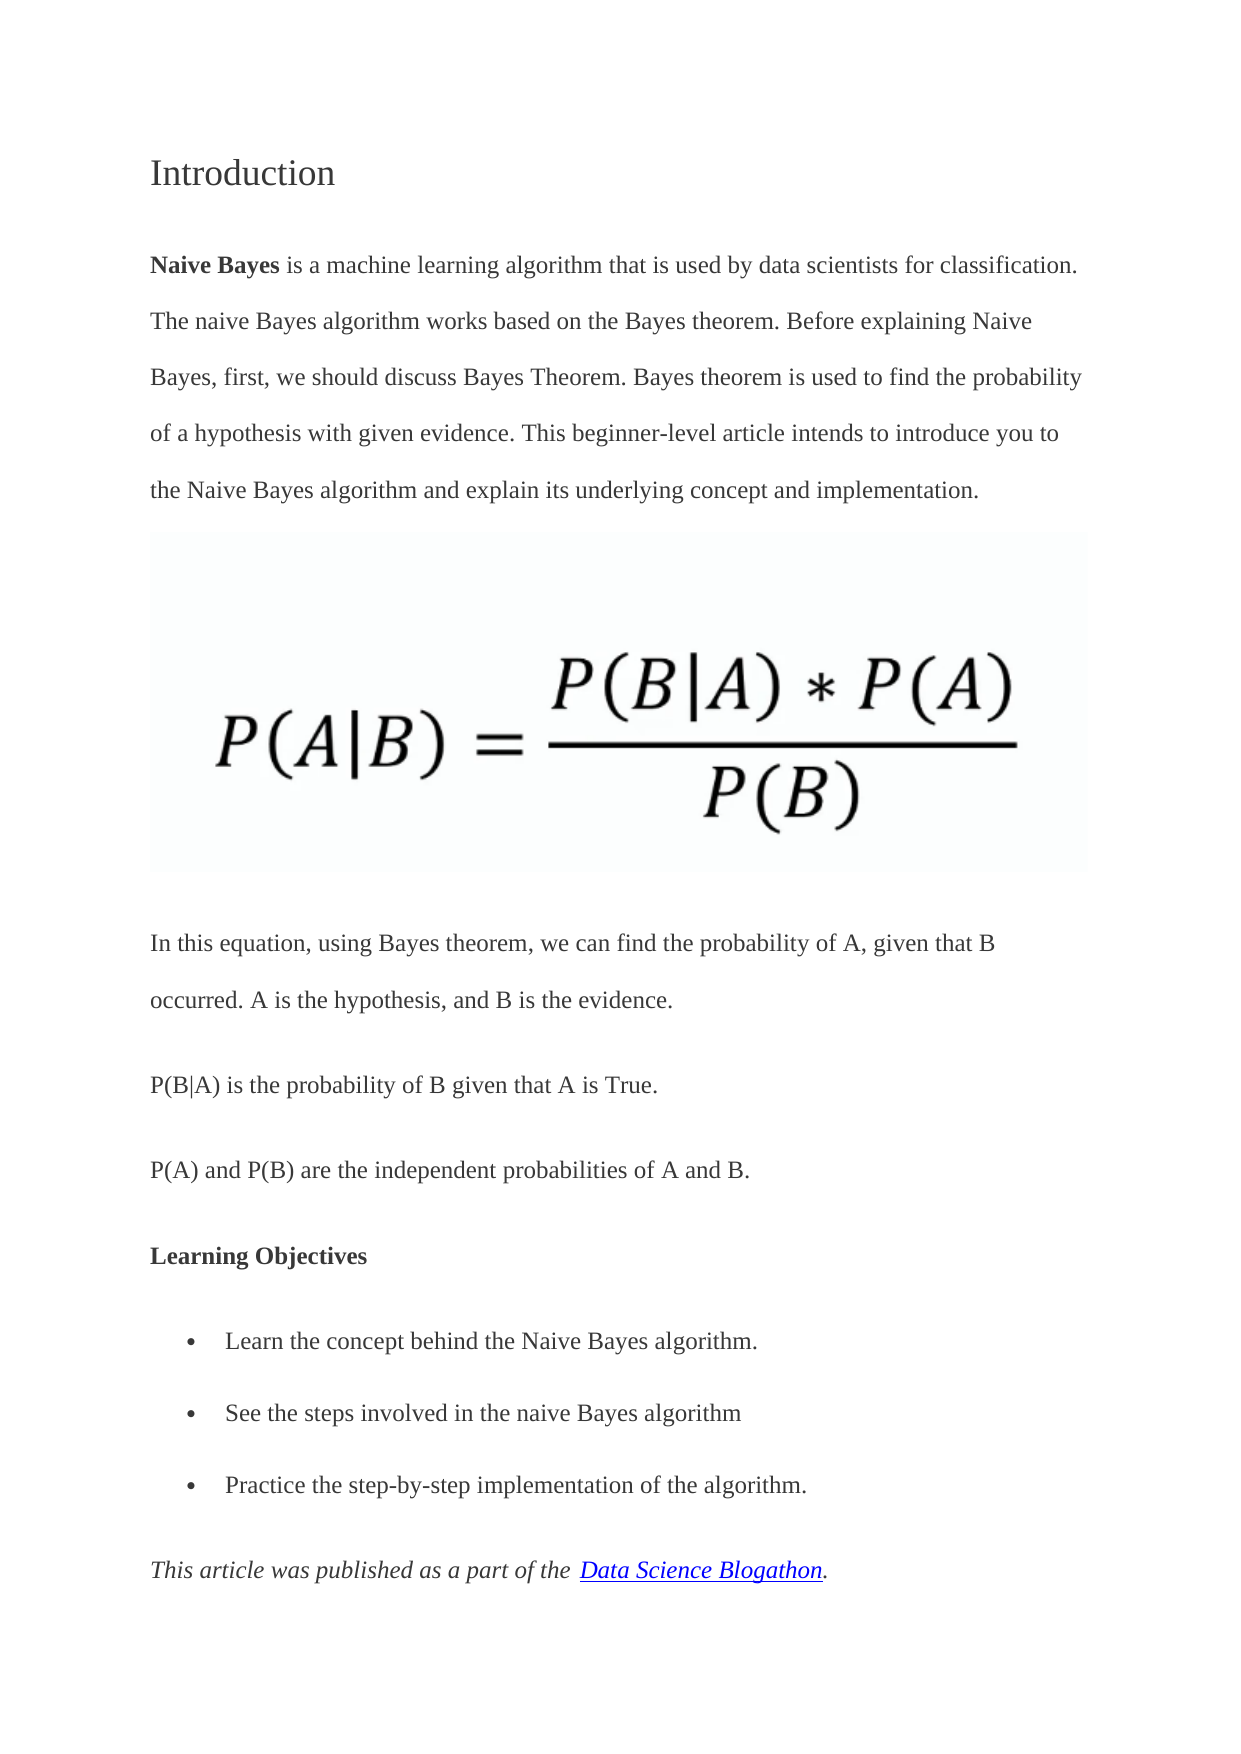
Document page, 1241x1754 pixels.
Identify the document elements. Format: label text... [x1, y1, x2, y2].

list Learn the concept behind the Naive Bayes algorithm. [187, 1299, 1090, 1355]
text P(B|A) is the probability of B given that A is True. [150, 1043, 1090, 1099]
text Learning Objectives [150, 1213, 1090, 1270]
text This article was published as a part of the Data Science Blogathon. [150, 1528, 1090, 1584]
text Naive Bayes is a machine learning algorithm that is used by data scientists for classification. The naive Bayes algorithm works based on the Bayes theorem. Before explaining Naive Bayes, first, we should discuss Bayes Theorem. Bayes theorem is used to find the probability of a hypothesis with given evidence. This beginner-level article intends to introduce you to the Naive Bayes algorithm and explain its underlying concept and implementation. [150, 222, 1090, 503]
text Introduction [150, 150, 1090, 193]
text In this equation, using Bayes theorem, we can find the probability of A, given that B occurred. A is the hypothesis, and B is the evidence. [150, 901, 1090, 1013]
list See the steps involved in the naive Bayes algorithm [187, 1371, 1090, 1427]
text P(A) and P(B) are the independent probabilities of A and B. [150, 1128, 1090, 1184]
picture [150, 532, 1088, 872]
list Practice the step-by-step implementation of the algorithm. [187, 1443, 1090, 1499]
